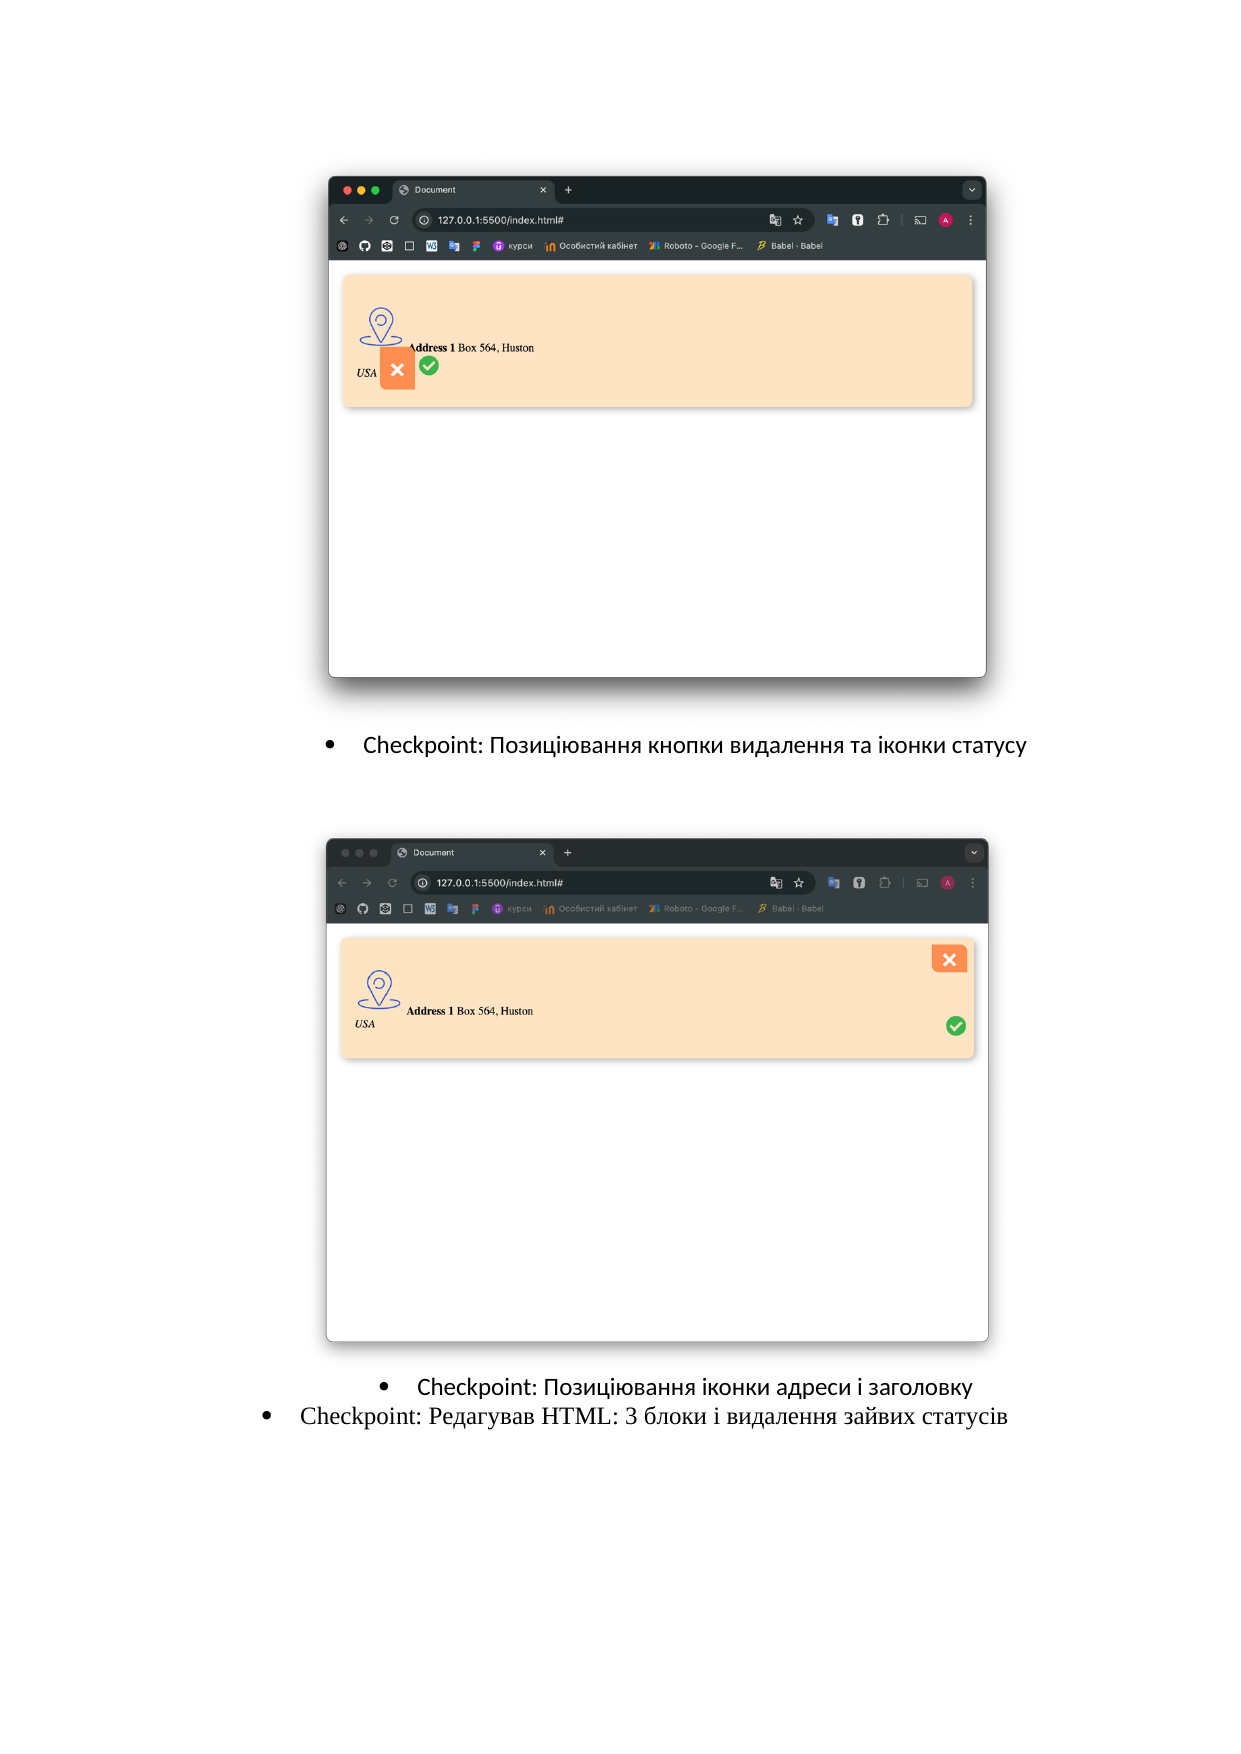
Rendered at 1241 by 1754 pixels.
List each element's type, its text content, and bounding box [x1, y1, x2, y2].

picture [289, 150, 1025, 729]
list Checkpoint: Позиціювання іконки адреси і заголовку [262, 1371, 1090, 1401]
picture [302, 820, 1012, 1371]
list Checkpoint: Редагував HTML: 3 блоки і видалення зайвих статусів [262, 1401, 1090, 1430]
list Checkpoint: Позиціювання кнопки видалення та іконки статусу [262, 729, 1090, 759]
